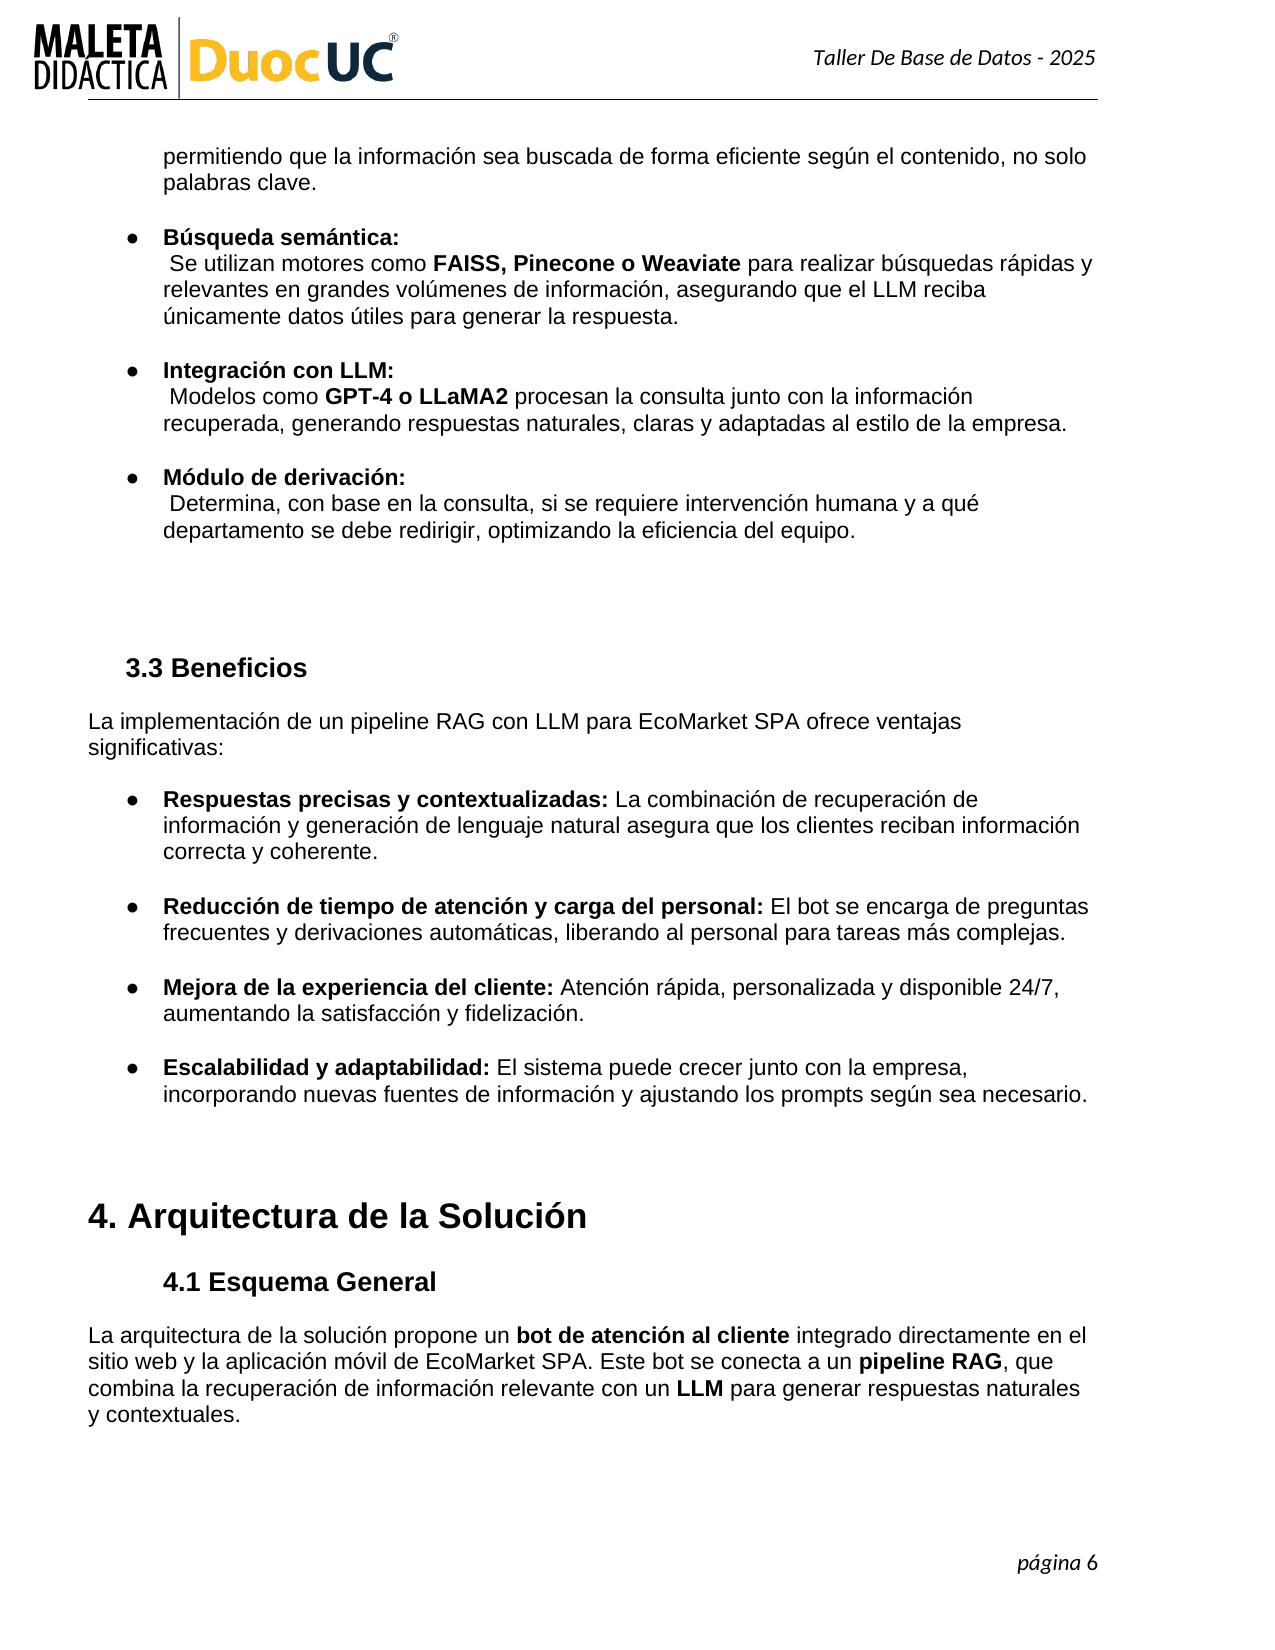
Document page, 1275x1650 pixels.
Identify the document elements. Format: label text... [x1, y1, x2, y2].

subtitle 4. Arquitectura de la Solución [88, 1196, 1098, 1236]
subtitle 4.1 Esquema General [163, 1266, 1098, 1297]
subtitle 3.3 Beneficios [125, 652, 1098, 683]
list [125, 143, 1098, 223]
picture [0, 0, 432, 113]
list Respuestas precisas y contextualizadas: La combinación de recuperación de información y generación de lenguaje natural asegura que los clientes reciban información correcta y coherente. [125, 786, 1098, 893]
list Módulo de derivación: Determina, con base en la consulta, si se requiere intervención humana y a qué departamento se debe redirigir, optimizando la eficiencia del equipo. [125, 464, 1098, 571]
text La implementación de un pipeline RAG con LLM para EcoMarket SPA ofrece ventajas significativas: [88, 708, 1098, 761]
list Reducción de tiempo de atención y carga del personal: El bot se encarga de preguntas frecuentes y derivaciones automáticas, liberando al personal para tareas más complejas. [125, 893, 1098, 973]
list Mejora de la experiencia del cliente: Atención rápida, personalizada y disponible 24/7, aumentando la satisfacción y fidelización. [125, 973, 1098, 1054]
list Escalabilidad y adaptabilidad: El sistema puede crecer junto con la empresa, incorporando nuevas fuentes de información y ajustando los prompts según sea necesario. [125, 1054, 1098, 1107]
list Integración con LLM: Modelos como GPT-4 o LLaMA2 procesan la consulta junto con la información recuperada, generando respuestas naturales, claras y adaptadas al estilo de la empresa. [125, 357, 1098, 464]
text La arquitectura de la solución propone un bot de atención al cliente integrado directamente en el sitio web y la aplicación móvil de EcoMarket SPA. Este bot se conecta a un pipeline RAG, que combina la recuperación de información relevante con un LLM para generar respuestas naturales y contextuales. [88, 1322, 1098, 1427]
list Búsqueda semántica: Se utilizan motores como FAISS, Pinecone o Weaviate para realizar búsquedas rápidas y relevantes en grandes volúmenes de información, asegurando que el LLM reciba únicamente datos útiles para generar la respuesta. [125, 223, 1098, 357]
